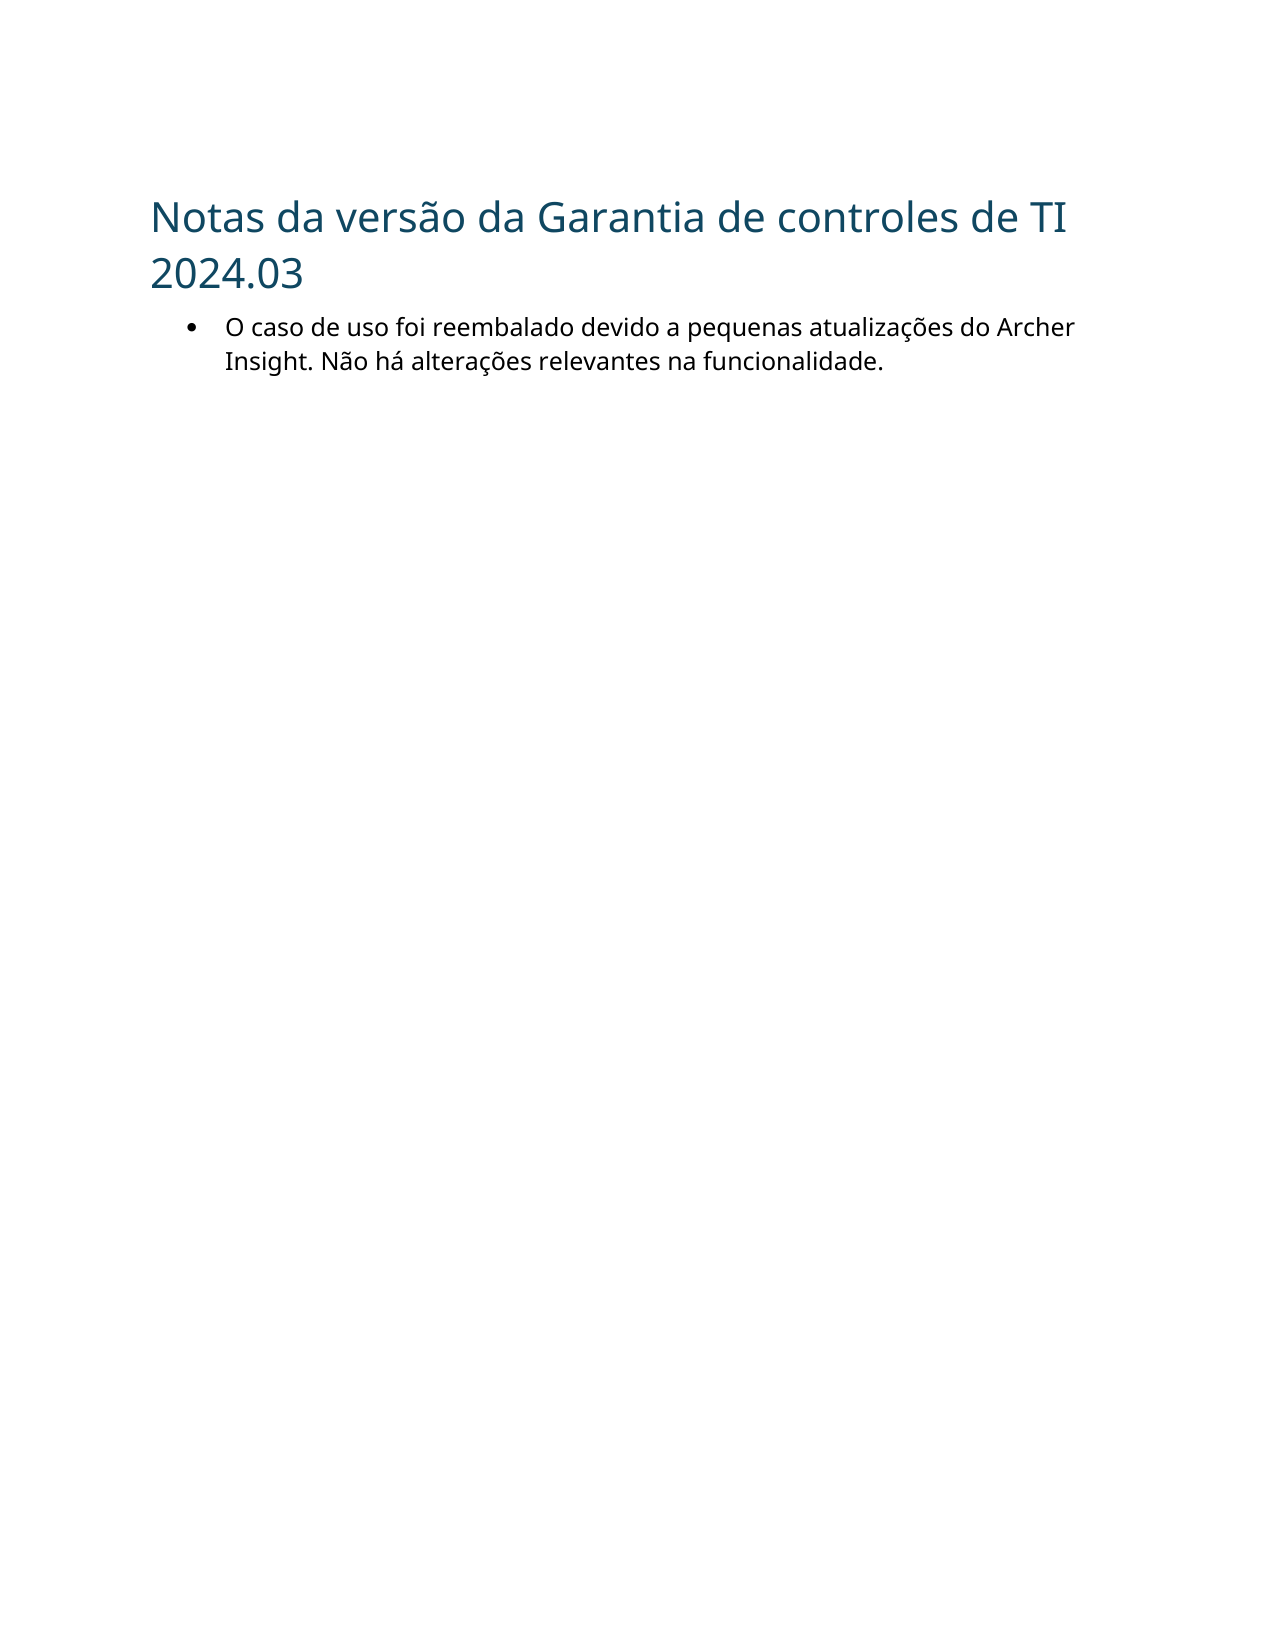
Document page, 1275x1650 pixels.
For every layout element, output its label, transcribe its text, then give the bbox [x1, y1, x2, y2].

list O caso de uso foi reembalado devido a pequenas atualizações do Archer Insight. Não há alterações relevantes na funcionalidade. [187, 309, 1125, 377]
subtitle Notas da versão da Garantia de controles de TI 2024.03 [150, 187, 1125, 301]
